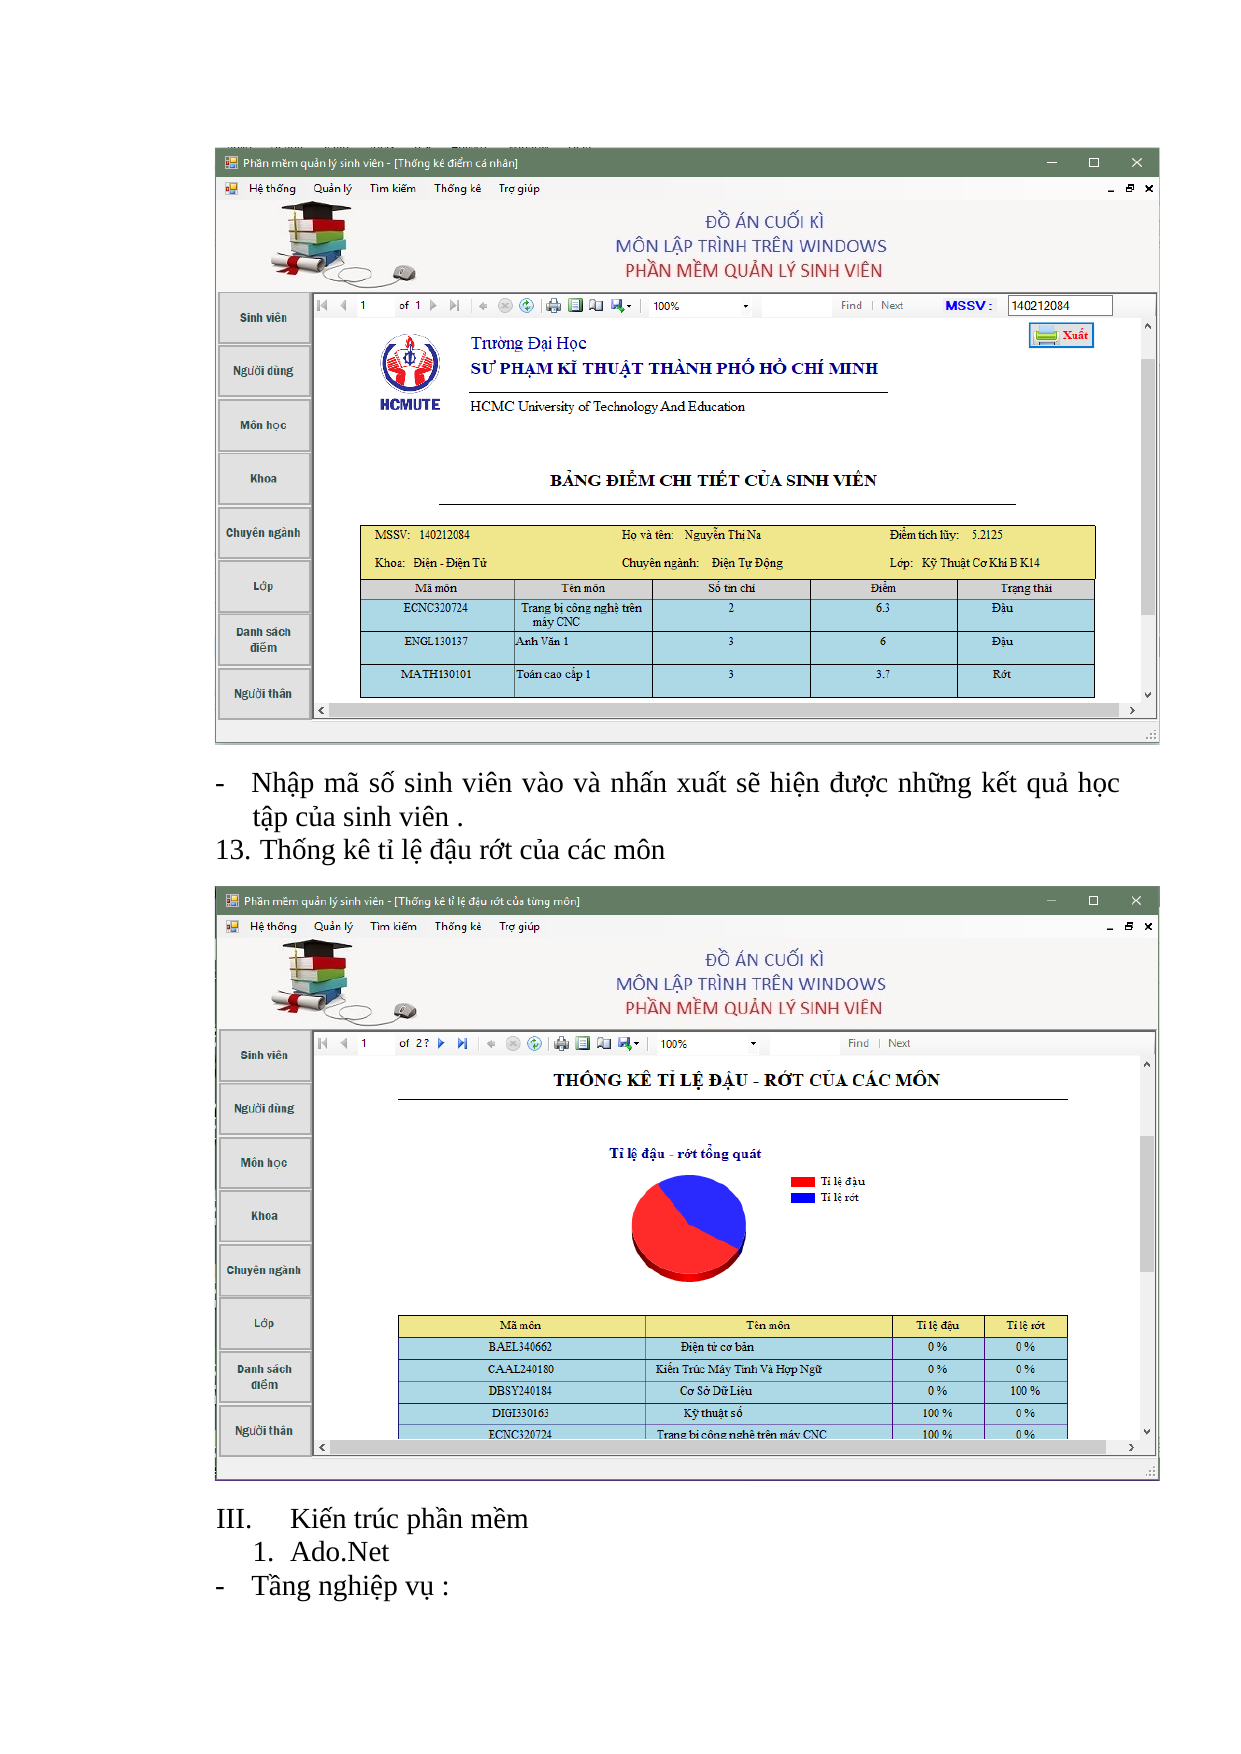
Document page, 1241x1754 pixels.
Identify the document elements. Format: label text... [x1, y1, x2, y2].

list Kiến trúc phần mềm [252, 1501, 1122, 1534]
list Nhập mã số sinh viên vào và nhấn xuất sẽ hiện được những kết quả học tập của sinh viên . [215, 765, 1122, 832]
list Tầng nghiệp vụ : [215, 1568, 1122, 1602]
picture [214, 886, 1160, 1481]
picture [214, 147, 1160, 745]
list Ado.Net [252, 1534, 1122, 1568]
list Thống kê tỉ lệ đậu rớt của các môn [215, 832, 1122, 866]
